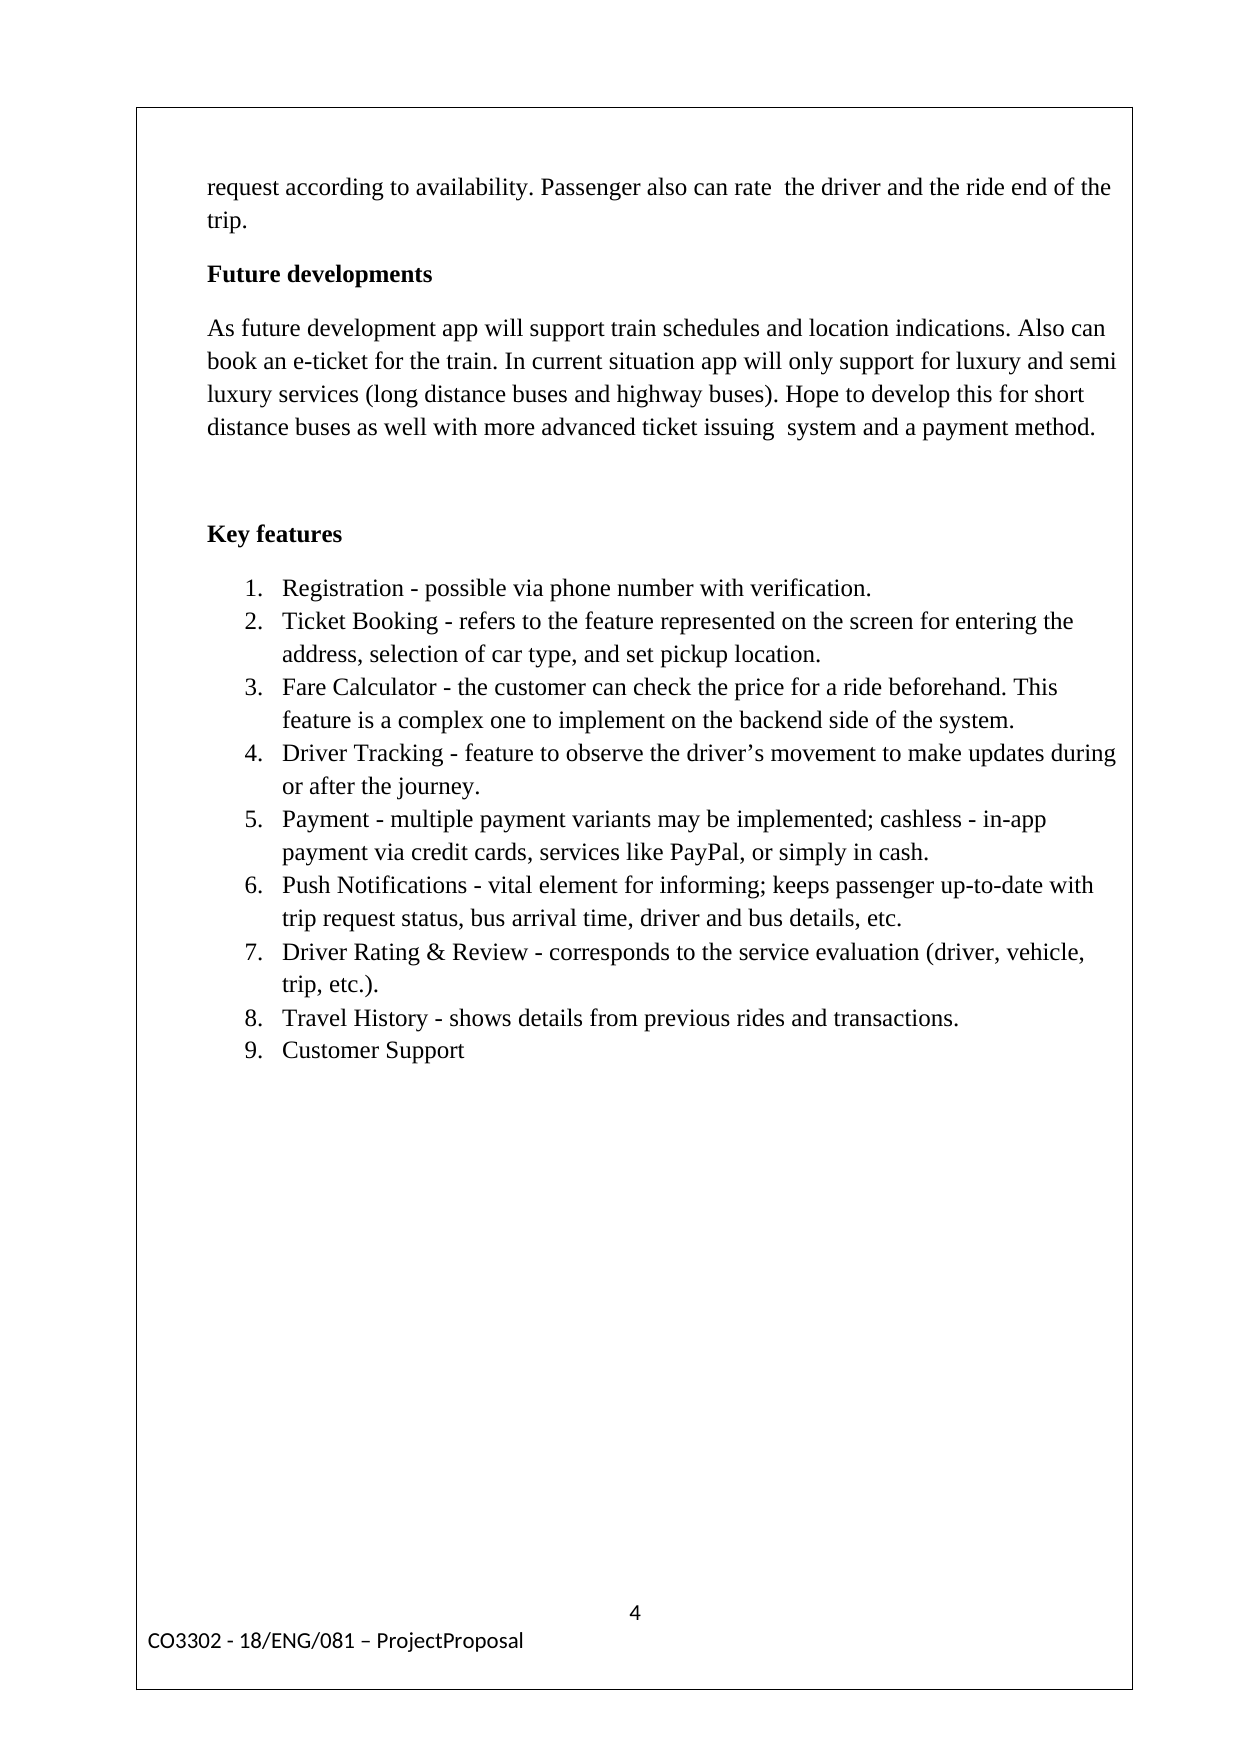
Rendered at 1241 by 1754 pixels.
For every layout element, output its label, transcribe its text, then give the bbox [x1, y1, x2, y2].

text Key features [207, 519, 1122, 548]
list Driver Tracking - feature to observe the driver’s movement to make updates during or after the journey. [244, 738, 1122, 800]
text request according to availability. Passenger also can rate the driver and the ride end of the trip. [207, 172, 1122, 234]
text Future developments [207, 259, 1122, 288]
list Payment - multiple payment variants may be implemented; cashless - in-app payment via credit cards, services like PayPal, or simply in cash. [244, 804, 1122, 866]
list Ticket Booking - refers to the feature represented on the screen for entering the address, selection of car type, and set pickup location. [244, 606, 1122, 668]
list Customer Support [244, 1036, 1122, 1064]
list Travel History - shows details from previous rides and transactions. [244, 1003, 1122, 1031]
list Fare Calculator - the customer can check the price for a ride beforehand. This feature is a complex one to implement on the backend side of the system. [244, 672, 1122, 734]
list Driver Rating & Review - corresponds to the service evaluation (driver, vehicle, trip, etc.). [244, 937, 1122, 998]
list Push Notifications - vital element for informing; keeps passenger up-to-date with trip request status, bus arrival time, driver and bus details, etc. [244, 871, 1122, 932]
text As future development app will support train schedules and location indications. Also can book an e-ticket for the train. In current situation app will only support for luxury and semi luxury services (long distance buses and highway buses). Hope to develop this for short distance buses as well with more advanced ticket issuing system and a payment method. [207, 313, 1122, 441]
list Registration - possible via phone number with verification. [244, 573, 1122, 602]
